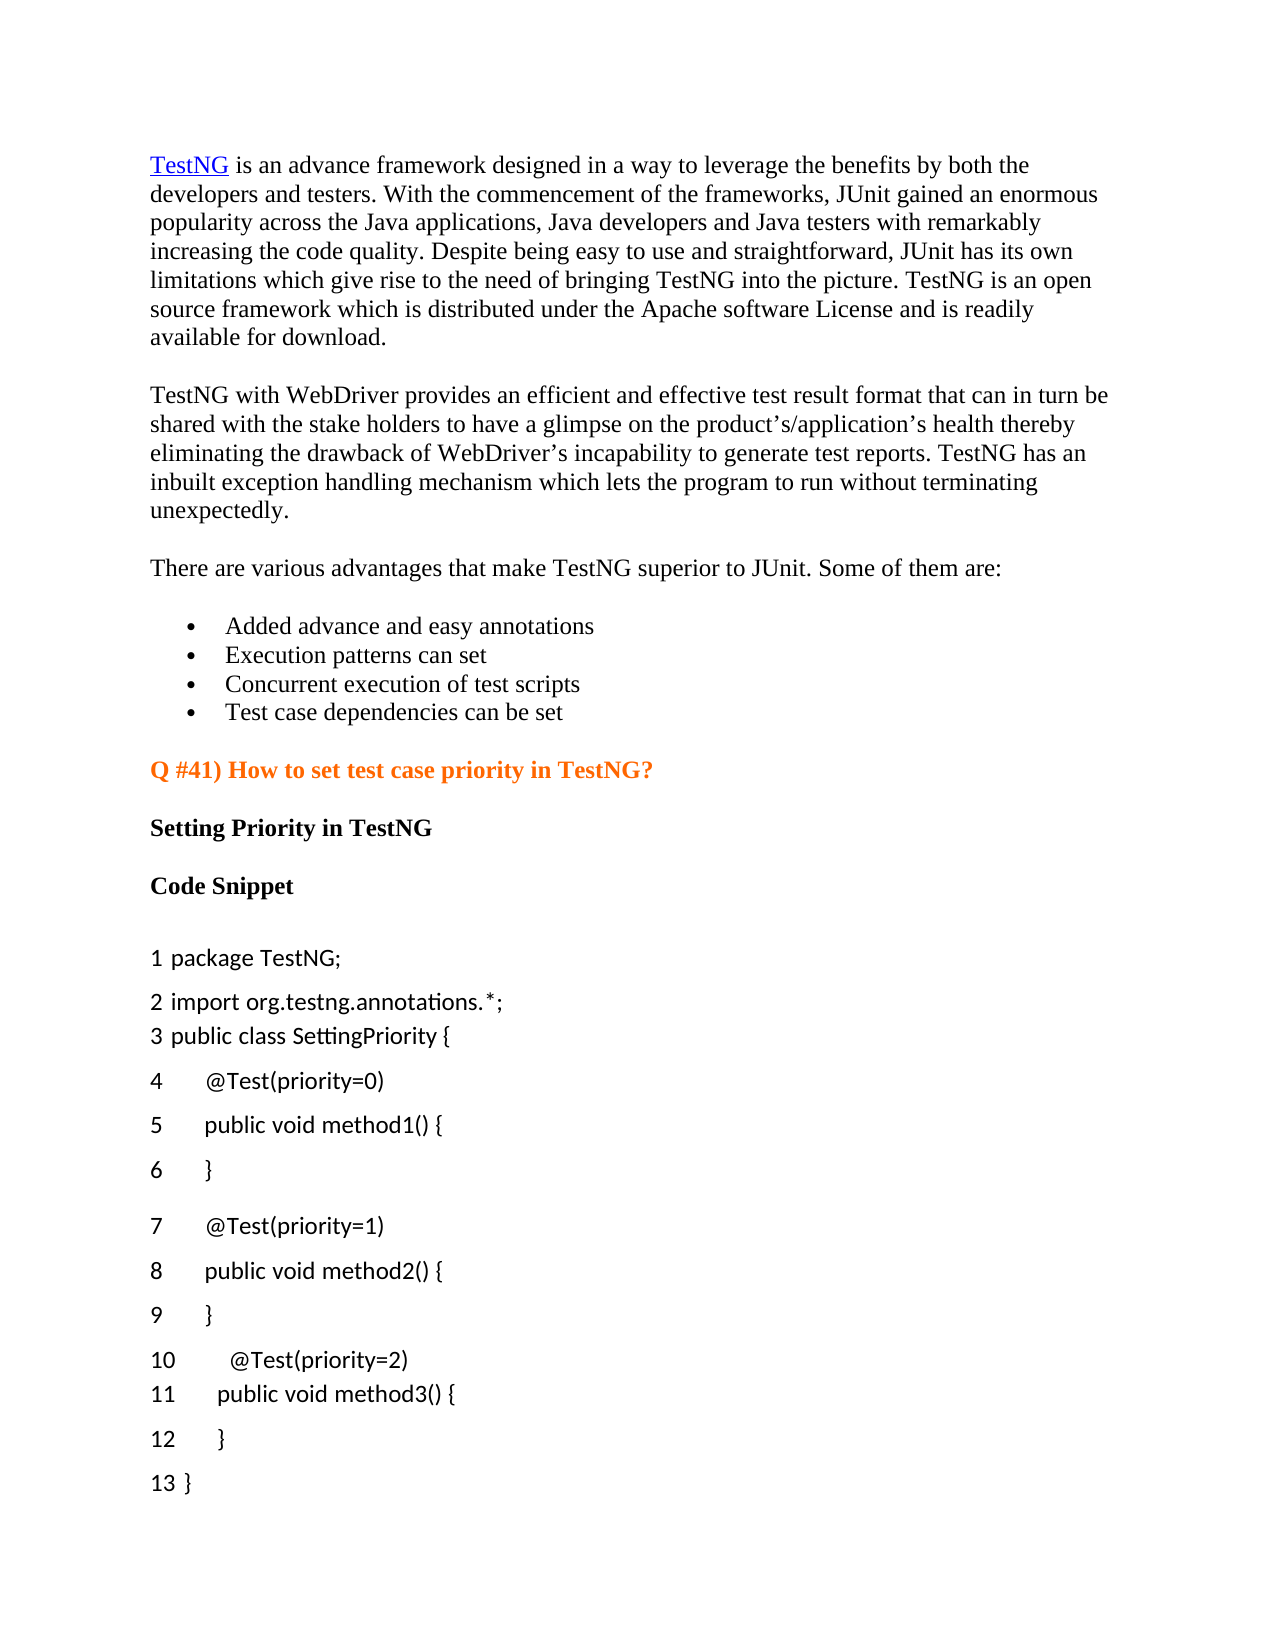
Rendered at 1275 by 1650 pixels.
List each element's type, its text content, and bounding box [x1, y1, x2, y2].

table_cell 6 [149, 1142, 169, 1198]
table_cell public void method2() { [169, 1254, 461, 1287]
table_header 5 [149, 1108, 169, 1142]
table_cell 12 [149, 1410, 182, 1466]
table_cell 4 [149, 1052, 169, 1108]
table_cell @Test(priority=0) [169, 1052, 453, 1108]
text TestNG with WebDriver provides an efficient and effective test result format that can in turn be shared with the stake holders to have a glimpse on the product’s/application’s health thereby eliminating the drawback of WebDriver’s incapability to generate test reports. TestNG has an inbuilt exception handling mechanism which lets the program to run without terminating unexpectedly. [150, 380, 1125, 524]
table_header public void method1() { [169, 1108, 467, 1142]
text Q #41) How to set test case priority in TestNG? [150, 755, 1125, 784]
table_cell 8 [149, 1254, 169, 1287]
table_header public class SettingPriority { [169, 1019, 458, 1052]
table_header 11 [149, 1377, 182, 1410]
text Code Snippet [150, 871, 1125, 900]
table_cell 2 [149, 985, 169, 1019]
table_header 7 [149, 1198, 169, 1253]
table_header 1 [149, 929, 169, 985]
table_header @Test(priority=1) [169, 1198, 456, 1253]
table_cell @Test(priority=2) [193, 1343, 415, 1377]
table_cell 10 [149, 1343, 193, 1377]
table_header } [169, 1287, 410, 1343]
table_header 9 [149, 1287, 169, 1343]
table_header public void method3() { [182, 1377, 479, 1410]
list Added advance and easy annotations [187, 611, 1125, 640]
list Test case dependencies can be set [187, 697, 1125, 726]
table_cell } [169, 1142, 462, 1198]
list Concurrent execution of test scripts [187, 669, 1125, 697]
table_header 13 [149, 1466, 182, 1500]
text There are various advantages that make TestNG superior to JUnit. Some of them are: [150, 553, 1125, 582]
table_header 3 [149, 1019, 169, 1052]
text TestNG is an advance framework designed in a way to leverage the benefits by both the developers and testers. With the commencement of the frameworks, JUnit gained an enormous popularity across the Java applications, Java developers and Java testers with remarkably increasing the code quality. Despite being easy to use and straightforward, JUnit has its own limitations which give rise to the need of bringing TestNG into the picture. TestNG is an open source framework which is distributed under the Apache software License and is readily available for download. [150, 150, 1125, 351]
table_header } [182, 1466, 197, 1500]
text Setting Priority in TestNG [150, 813, 1125, 842]
table_cell import org.testng.annotations.*; [169, 985, 510, 1019]
table_header package TestNG; [169, 929, 505, 985]
table_cell } [182, 1410, 474, 1466]
list Execution patterns can set [187, 640, 1125, 669]
